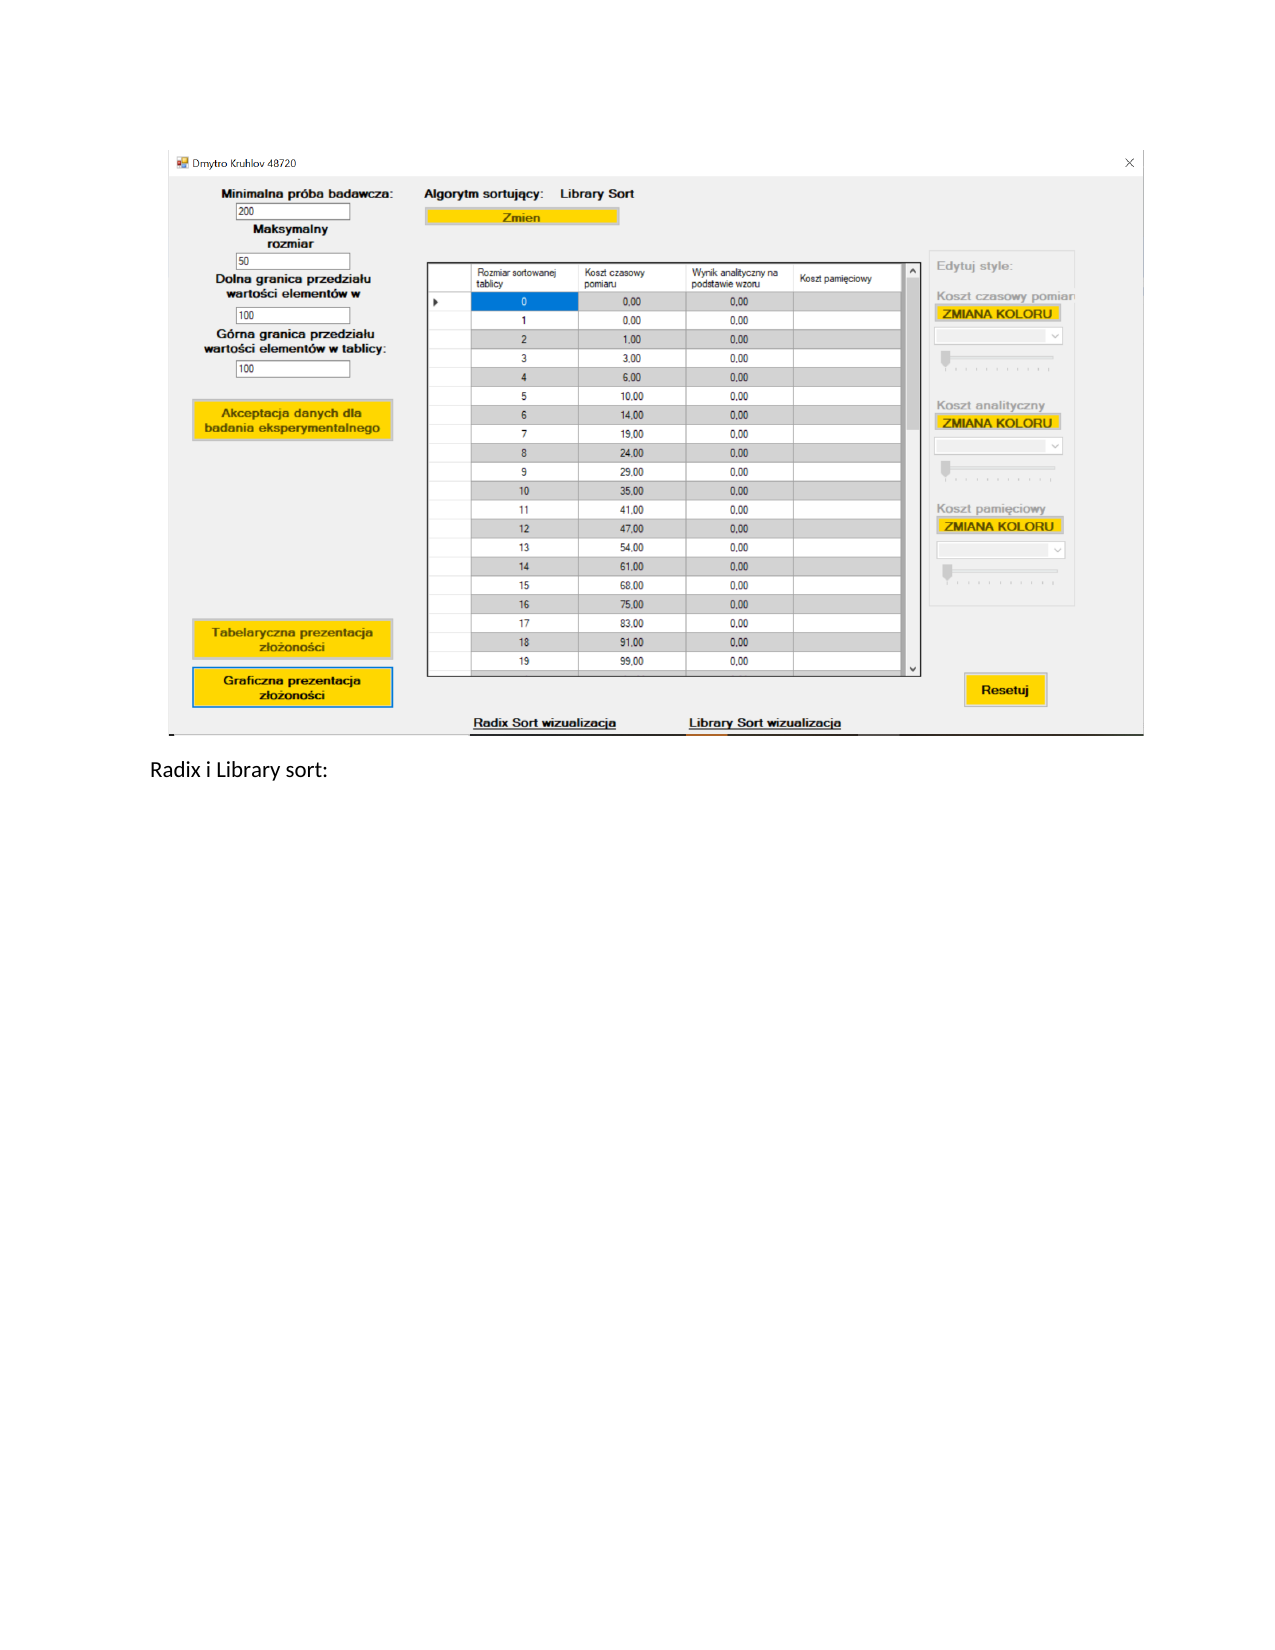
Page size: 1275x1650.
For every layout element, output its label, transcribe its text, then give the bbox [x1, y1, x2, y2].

text Radix i Library sort: [150, 755, 1125, 783]
